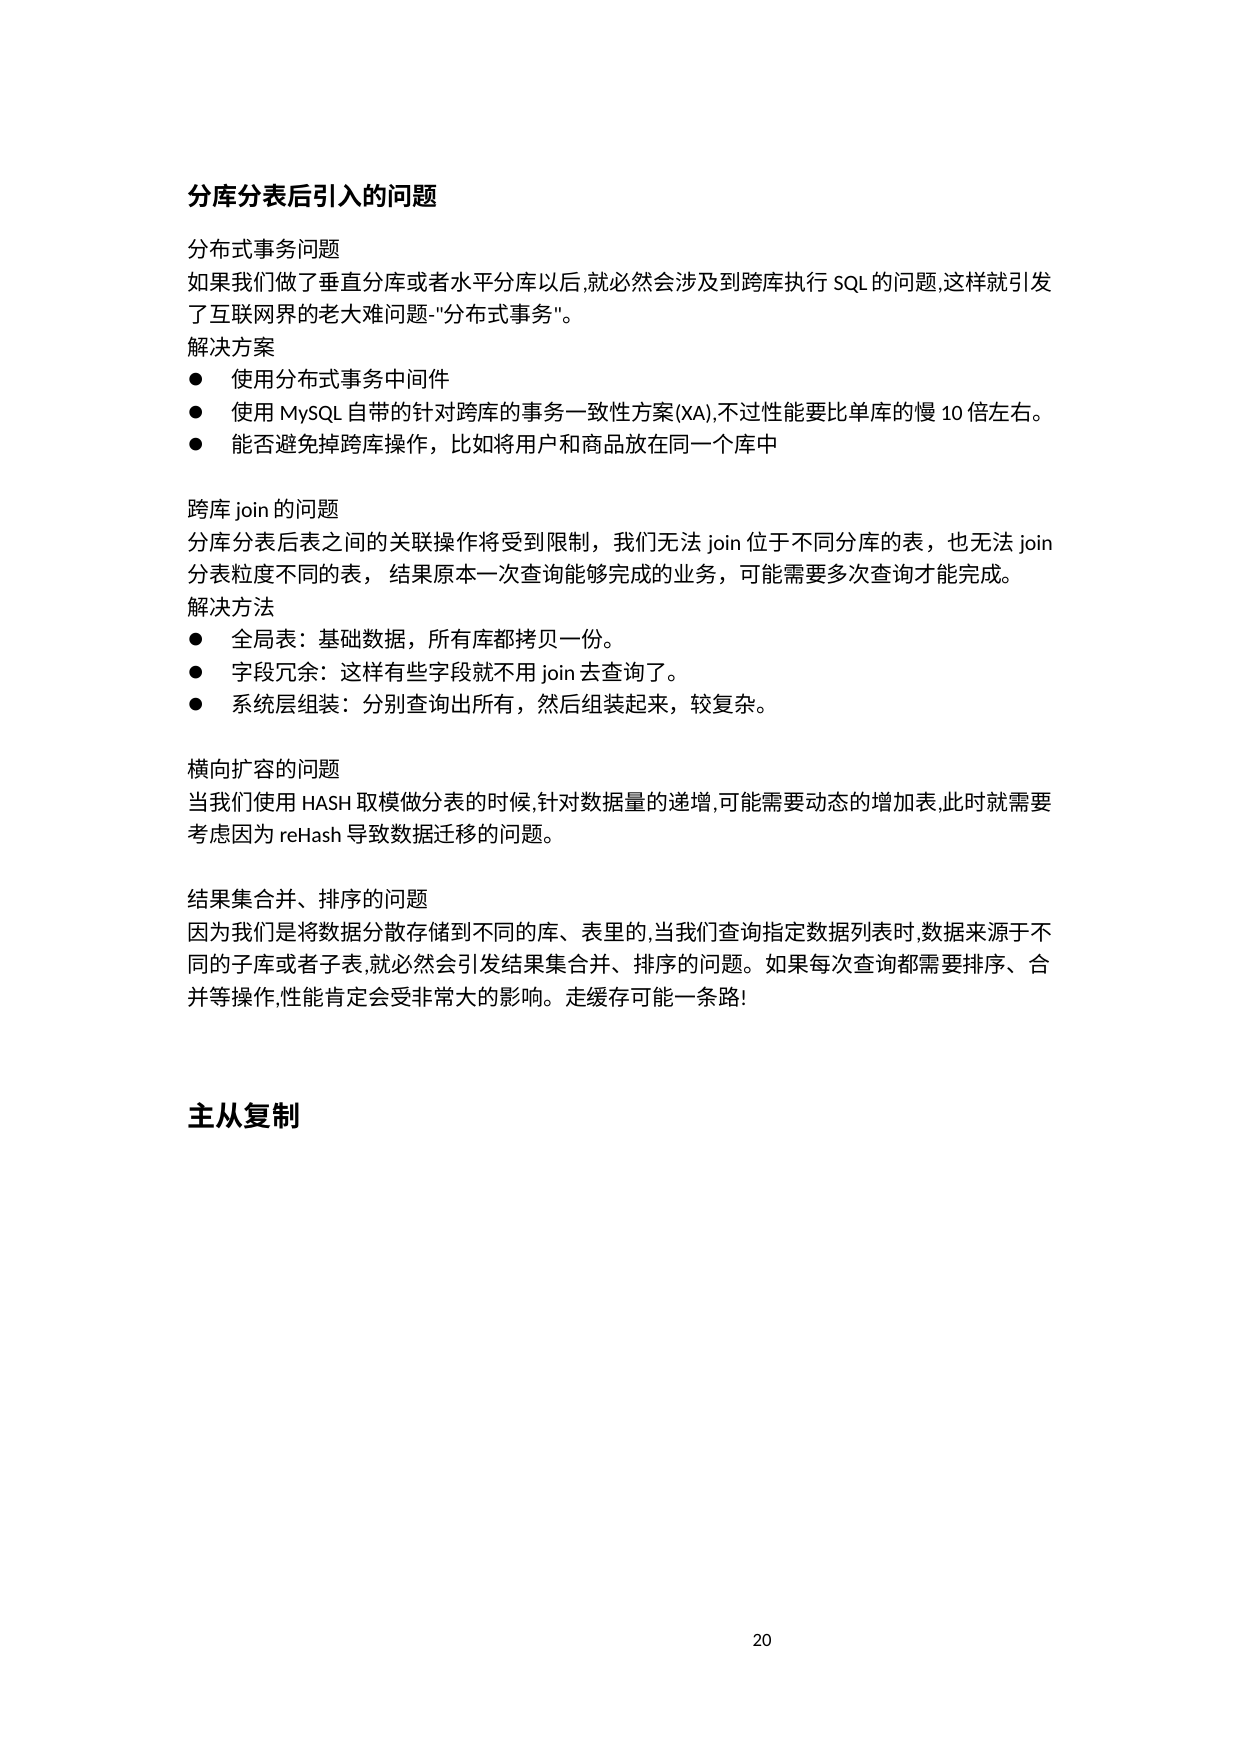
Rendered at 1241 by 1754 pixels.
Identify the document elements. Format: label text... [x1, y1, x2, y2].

text 解决方法 [187, 589, 1053, 622]
text 分布式事务问题 如果我们做了垂直分库或者水平分库以后,就必然会涉及到跨库执行SQL的问题,这样就引发了互联网界的老大难问题-"分布式事务"。 [187, 232, 1053, 329]
list 字段冗余：这样有些字段就不用join去查询了。 [187, 654, 1053, 687]
subtitle 分库分表后引入的问题 [187, 162, 1053, 227]
text 横向扩容的问题 当我们使用HASH取模做分表的时候,针对数据量的递增,可能需要动态的增加表,此时就需要考虑因为reHash导致数据迁移的问题。 [187, 752, 1053, 849]
subtitle 主从复制 [187, 1082, 1053, 1147]
text 跨库join的问题 分库分表后表之间的关联操作将受到限制，我们无法join位于不同分库的表，也无法join分表粒度不同的表， 结果原本一次查询能够完成的业务，可能需要多次查询才能完成。 [187, 492, 1053, 589]
text 解决方案 [187, 329, 1053, 362]
list 能否避免掉跨库操作，比如将用户和商品放在同一个库中 [187, 427, 1053, 459]
list 使用MySQL自带的针对跨库的事务一致性方案(XA),不过性能要比单库的慢10倍左右。 [187, 394, 1053, 427]
list 使用分布式事务中间件 [187, 362, 1053, 394]
list 全局表：基础数据，所有库都拷贝一份。 [187, 622, 1053, 654]
list 系统层组装：分别查询出所有，然后组装起来，较复杂。 [187, 687, 1053, 719]
text 结果集合并、排序的问题 因为我们是将数据分散存储到不同的库、表里的,当我们查询指定数据列表时,数据来源于不同的子库或者子表,就必然会引发结果集合并、排序的问题。如果每次查询都需要排序、合并等操作,性能肯定会受非常大的影响。走缓存可能一条路! [187, 882, 1053, 1012]
